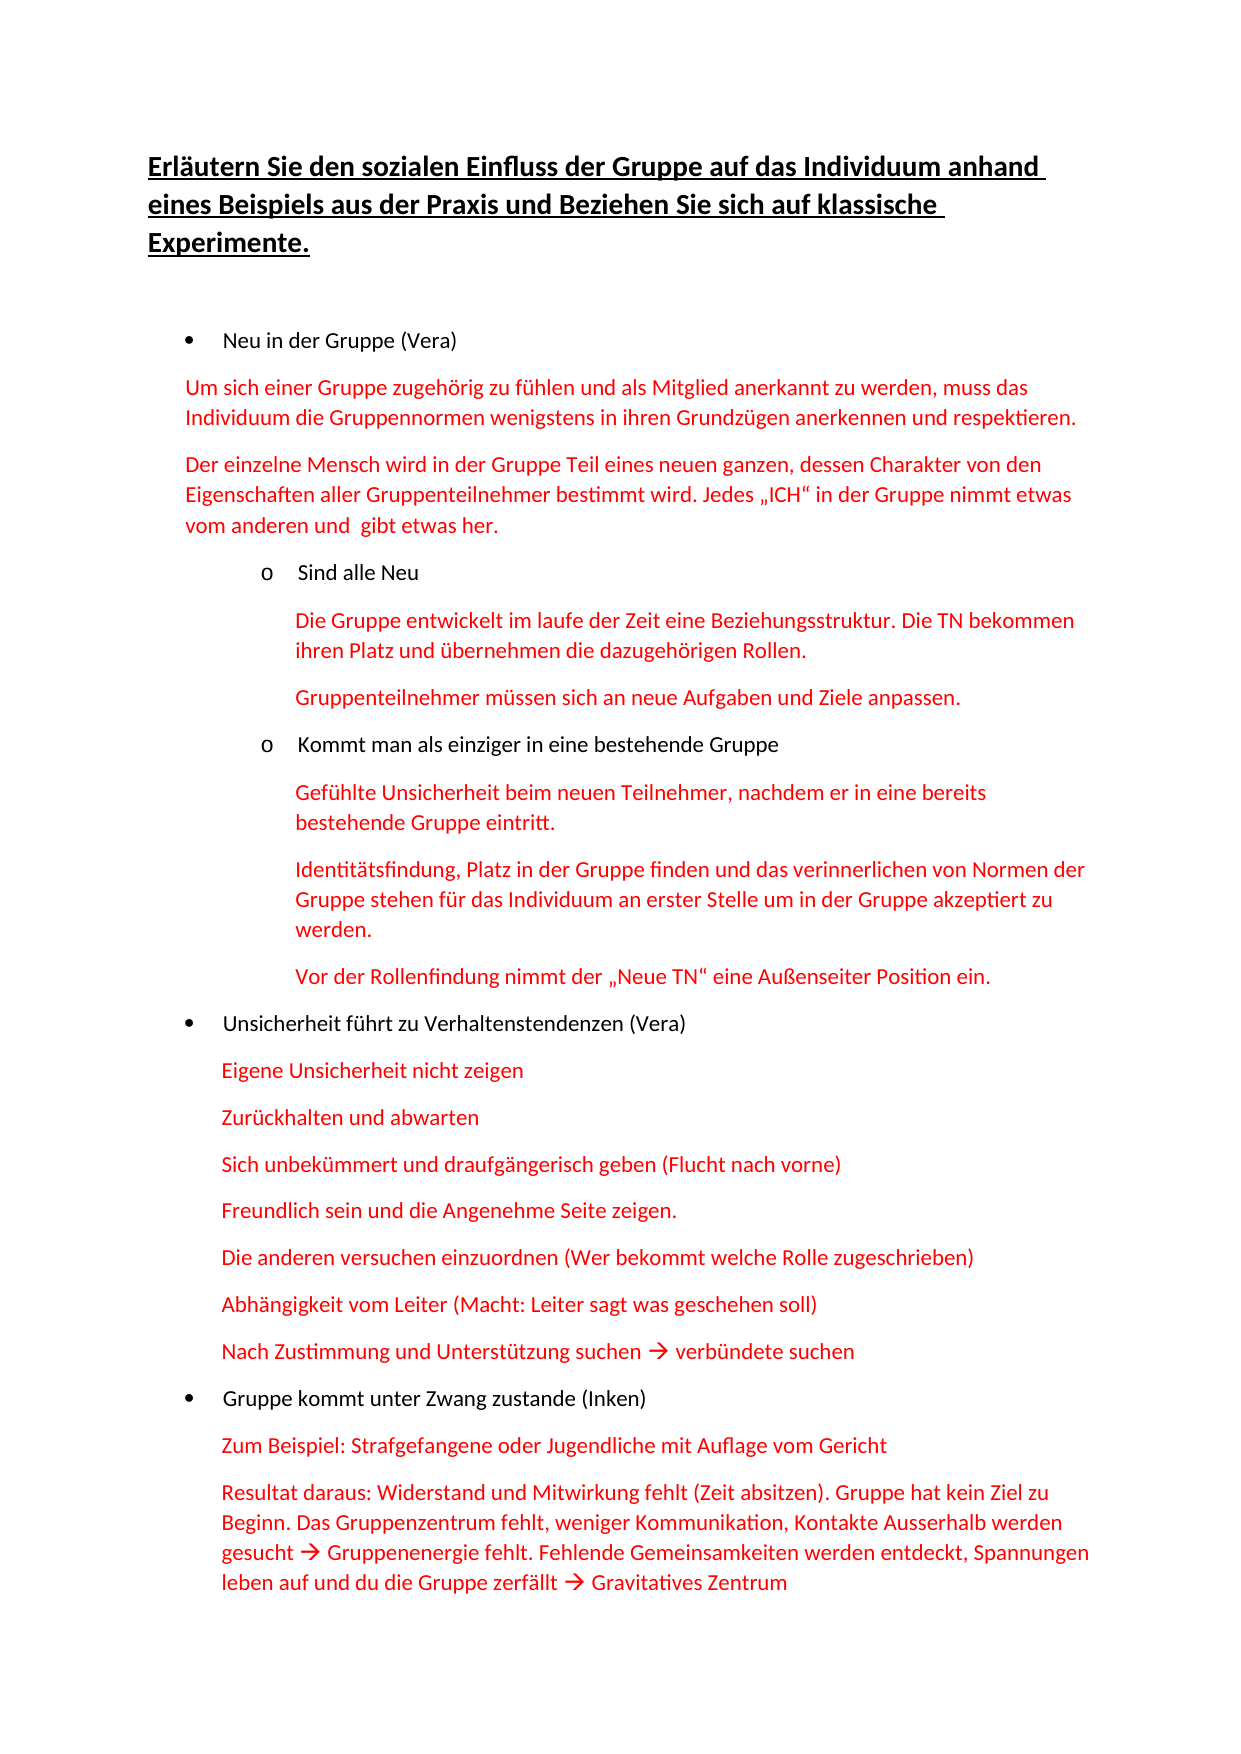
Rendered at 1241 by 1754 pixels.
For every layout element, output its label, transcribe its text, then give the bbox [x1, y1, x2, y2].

list Kommt man als einziger in eine bestehende Gruppe [260, 730, 1093, 759]
text Eigene Unsicherheit nicht zeigen [221, 1056, 1093, 1084]
text Nach Zustimmung und Unterstützung suchen verbündete suchen [221, 1337, 1093, 1365]
text Um sich einer Gruppe zugehörig zu fühlen und als Mitglied anerkannt zu werden, muss das Individuum die Gruppennormen wenigstens in ihren Grundzügen anerkennen und respektieren. [185, 373, 1093, 432]
list Gruppe kommt unter Zwang zustande (Inken) [185, 1384, 1093, 1412]
text Zurückhalten und abwarten [221, 1103, 1093, 1131]
text Gruppenteilnehmer müssen sich an neue Aufgaben und Ziele anpassen. [295, 683, 1093, 711]
list Neu in der Gruppe (Vera) [185, 326, 1093, 354]
text Gefühlte Unsicherheit beim neuen Teilnehmer, nachdem er in eine bereits bestehende Gruppe eintritt. [295, 778, 1093, 836]
text Die anderen versuchen einzuordnen (Wer bekommt welche Rolle zugeschrieben) [221, 1243, 1093, 1272]
text Zum Beispiel: Strafgefangene oder Jugendliche mit Auflage vom Gericht [221, 1431, 1093, 1459]
text Die Gruppe entwickelt im laufe der Zeit eine Beziehungsstruktur. Die TN bekommen ihren Platz und übernehmen die dazugehörigen Rollen. [295, 606, 1093, 664]
text Der einzelne Mensch wird in der Gruppe Teil eines neuen ganzen, dessen Charakter von den Eigenschaften aller Gruppenteilnehmer bestimmt wird. Jedes „ICH“ in der Gruppe nimmt etwas vom anderen und gibt etwas her. [185, 450, 1093, 539]
text Abhängigkeit vom Leiter (Macht: Leiter sagt was geschehen soll) [221, 1290, 1093, 1318]
text Vor der Rollenfindung nimmt der „Neue TN“ eine Außenseiter Position ein. [295, 962, 1093, 990]
text Erläutern Sie den sozialen Einfluss der Gruppe auf das Individuum anhand eines Beispiels aus der Praxis und Beziehen Sie sich auf klassische Experimente. [148, 148, 1093, 260]
text Freundlich sein und die Angenehme Seite zeigen. [221, 1197, 1093, 1225]
list Sind alle Neu [260, 558, 1093, 587]
text Sich unbekümmert und draufgängerisch geben (Flucht nach vorne) [221, 1150, 1093, 1178]
list Unsicherheit führt zu Verhaltenstendenzen (Vera) [185, 1009, 1093, 1037]
text Resultat daraus: Widerstand und Mitwirkung fehlt (Zeit absitzen). Gruppe hat kein Ziel zu Beginn. Das Gruppenzentrum fehlt, weniger Kommunikation, Kontakte Ausserhalb werden gesucht Gruppenenergie fehlt. Fehlende Gemeinsamkeiten werden entdeckt, Spannungen leben auf und du die Gruppe zerfällt Gravitatives Zentrum [221, 1478, 1093, 1597]
text Identitätsfindung, Platz in der Gruppe finden und das verinnerlichen von Normen der Gruppe stehen für das Individuum an erster Stelle um in der Gruppe akzeptiert zu werden. [295, 855, 1093, 943]
